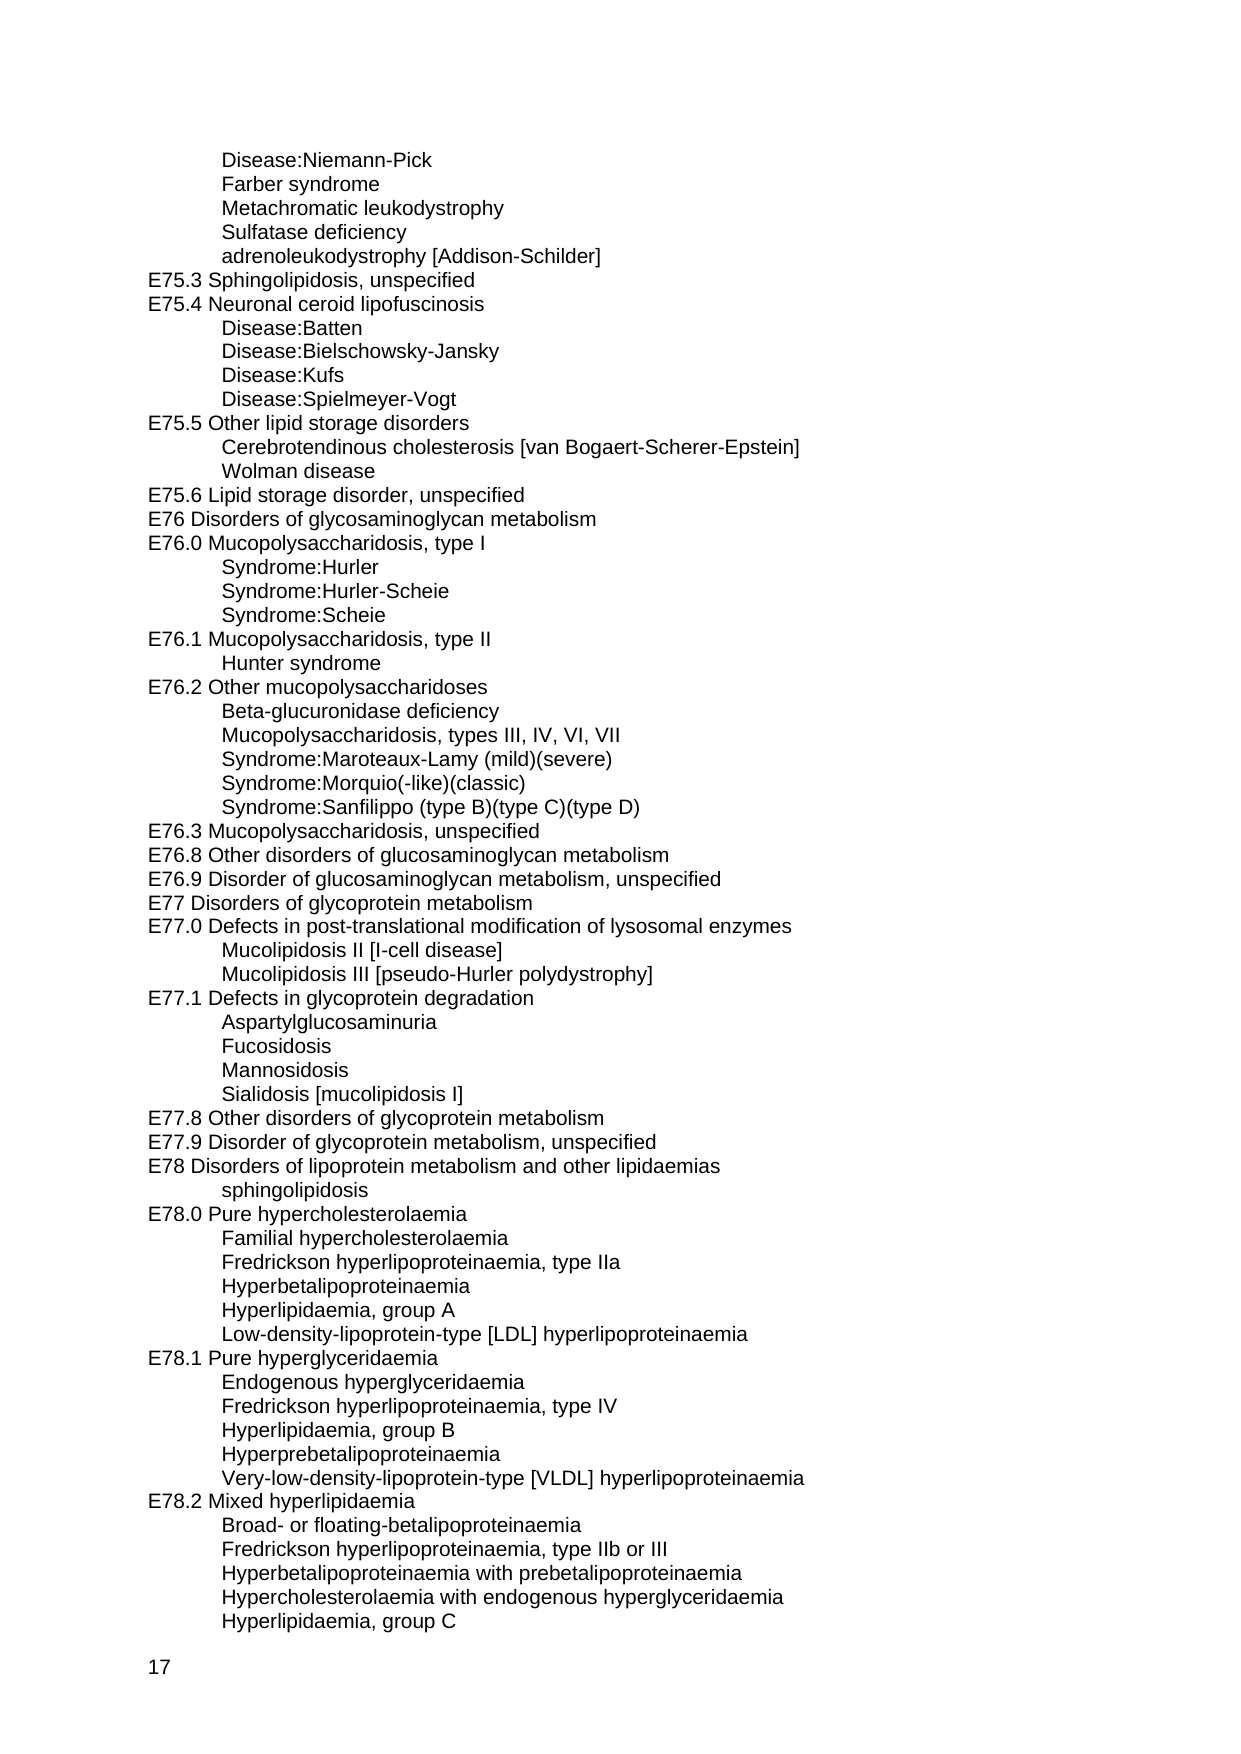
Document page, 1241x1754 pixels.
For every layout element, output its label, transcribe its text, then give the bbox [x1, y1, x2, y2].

text Beta-glucuronidase deficiency [148, 699, 1092, 723]
text Hyperbetalipoproteinaemia [148, 1274, 1092, 1298]
text Metachromatic leukodystrophy [148, 196, 1092, 219]
text Disease:Batten [148, 315, 1092, 339]
text Fredrickson hyperlipoproteinaemia, type IV [148, 1393, 1092, 1417]
text Mucolipidosis III [pseudo-Hurler polydystrophy] [148, 962, 1092, 986]
text Familial hypercholesterolaemia [148, 1226, 1092, 1250]
text E75.6 Lipid storage disorder, unspecified [148, 483, 1092, 507]
text E77.8 Other disorders of glycoprotein metabolism [148, 1106, 1092, 1130]
text Syndrome:Scheie [148, 603, 1092, 627]
text Broad- or floating-betalipoproteinaemia [148, 1513, 1092, 1537]
text Mucolipidosis II [I-cell disease] [148, 938, 1092, 962]
text E76 Disorders of glycosaminoglycan metabolism [148, 507, 1092, 531]
text Farber syndrome [148, 172, 1092, 196]
text Cerebrotendinous cholesterosis [van Bogaert-Scherer-Epstein] [148, 435, 1092, 459]
text Syndrome:Hurler-Scheie [148, 579, 1092, 603]
text E76.3 Mucopolysaccharidosis, unspecified [148, 818, 1092, 842]
text Mucopolysaccharidosis, types III, IV, VI, VII [148, 723, 1092, 747]
text Sialidosis [mucolipidosis I] [148, 1082, 1092, 1106]
text E77 Disorders of glycoprotein metabolism [148, 890, 1092, 914]
text E75.3 Sphingolipidosis, unspecified [148, 267, 1092, 291]
text Low-density-lipoprotein-type [LDL] hyperlipoproteinaemia [148, 1322, 1092, 1346]
text sphingolipidosis [148, 1178, 1092, 1202]
text Hyperlipidaemia, group C [148, 1609, 1092, 1633]
text Wolman disease [148, 459, 1092, 483]
text E76.0 Mucopolysaccharidosis, type I [148, 531, 1092, 555]
text adrenoleukodystrophy [Addison-Schilder] [148, 243, 1092, 267]
text Syndrome:Sanfilippo (type B)(type C)(type D) [148, 794, 1092, 818]
text Disease:Niemann-Pick [148, 148, 1092, 172]
text Endogenous hyperglyceridaemia [148, 1369, 1092, 1393]
text E75.4 Neuronal ceroid lipofuscinosis [148, 291, 1092, 315]
text Aspartylglucosaminuria [148, 1010, 1092, 1034]
text E76.8 Other disorders of glucosaminoglycan metabolism [148, 842, 1092, 866]
text E77.0 Defects in post-translational modification of lysosomal enzymes [148, 914, 1092, 938]
text Fredrickson hyperlipoproteinaemia, type IIa [148, 1250, 1092, 1274]
text Syndrome:Hurler [148, 555, 1092, 579]
text E78.0 Pure hypercholesterolaemia [148, 1202, 1092, 1226]
text E76.2 Other mucopolysaccharidoses [148, 675, 1092, 699]
text Syndrome:Morquio(-like)(classic) [148, 771, 1092, 794]
text Sulfatase deficiency [148, 219, 1092, 243]
text E77.1 Defects in glycoprotein degradation [148, 986, 1092, 1010]
text E78.1 Pure hyperglyceridaemia [148, 1346, 1092, 1369]
text Hyperprebetalipoproteinaemia [148, 1441, 1092, 1465]
text Very-low-density-lipoprotein-type [VLDL] hyperlipoproteinaemia [148, 1465, 1092, 1489]
text Disease:Spielmeyer-Vogt [148, 387, 1092, 411]
text Disease:Bielschowsky-Jansky [148, 339, 1092, 363]
text Fredrickson hyperlipoproteinaemia, type IIb or III [148, 1537, 1092, 1561]
text Syndrome:Maroteaux-Lamy (mild)(severe) [148, 747, 1092, 771]
text E78.2 Mixed hyperlipidaemia [148, 1489, 1092, 1513]
text Hypercholesterolaemia with endogenous hyperglyceridaemia [148, 1585, 1092, 1609]
text Disease:Kufs [148, 363, 1092, 387]
text Hyperbetalipoproteinaemia with prebetalipoproteinaemia [148, 1561, 1092, 1585]
text Mannosidosis [148, 1058, 1092, 1082]
text Hyperlipidaemia, group A [148, 1298, 1092, 1322]
text E75.5 Other lipid storage disorders [148, 411, 1092, 435]
text E78 Disorders of lipoprotein metabolism and other lipidaemias [148, 1154, 1092, 1178]
text Hyperlipidaemia, group B [148, 1417, 1092, 1441]
text E76.1 Mucopolysaccharidosis, type II [148, 627, 1092, 651]
text E76.9 Disorder of glucosaminoglycan metabolism, unspecified [148, 866, 1092, 890]
text Fucosidosis [148, 1034, 1092, 1058]
text E77.9 Disorder of glycoprotein metabolism, unspecified [148, 1130, 1092, 1154]
text Hunter syndrome [148, 651, 1092, 675]
